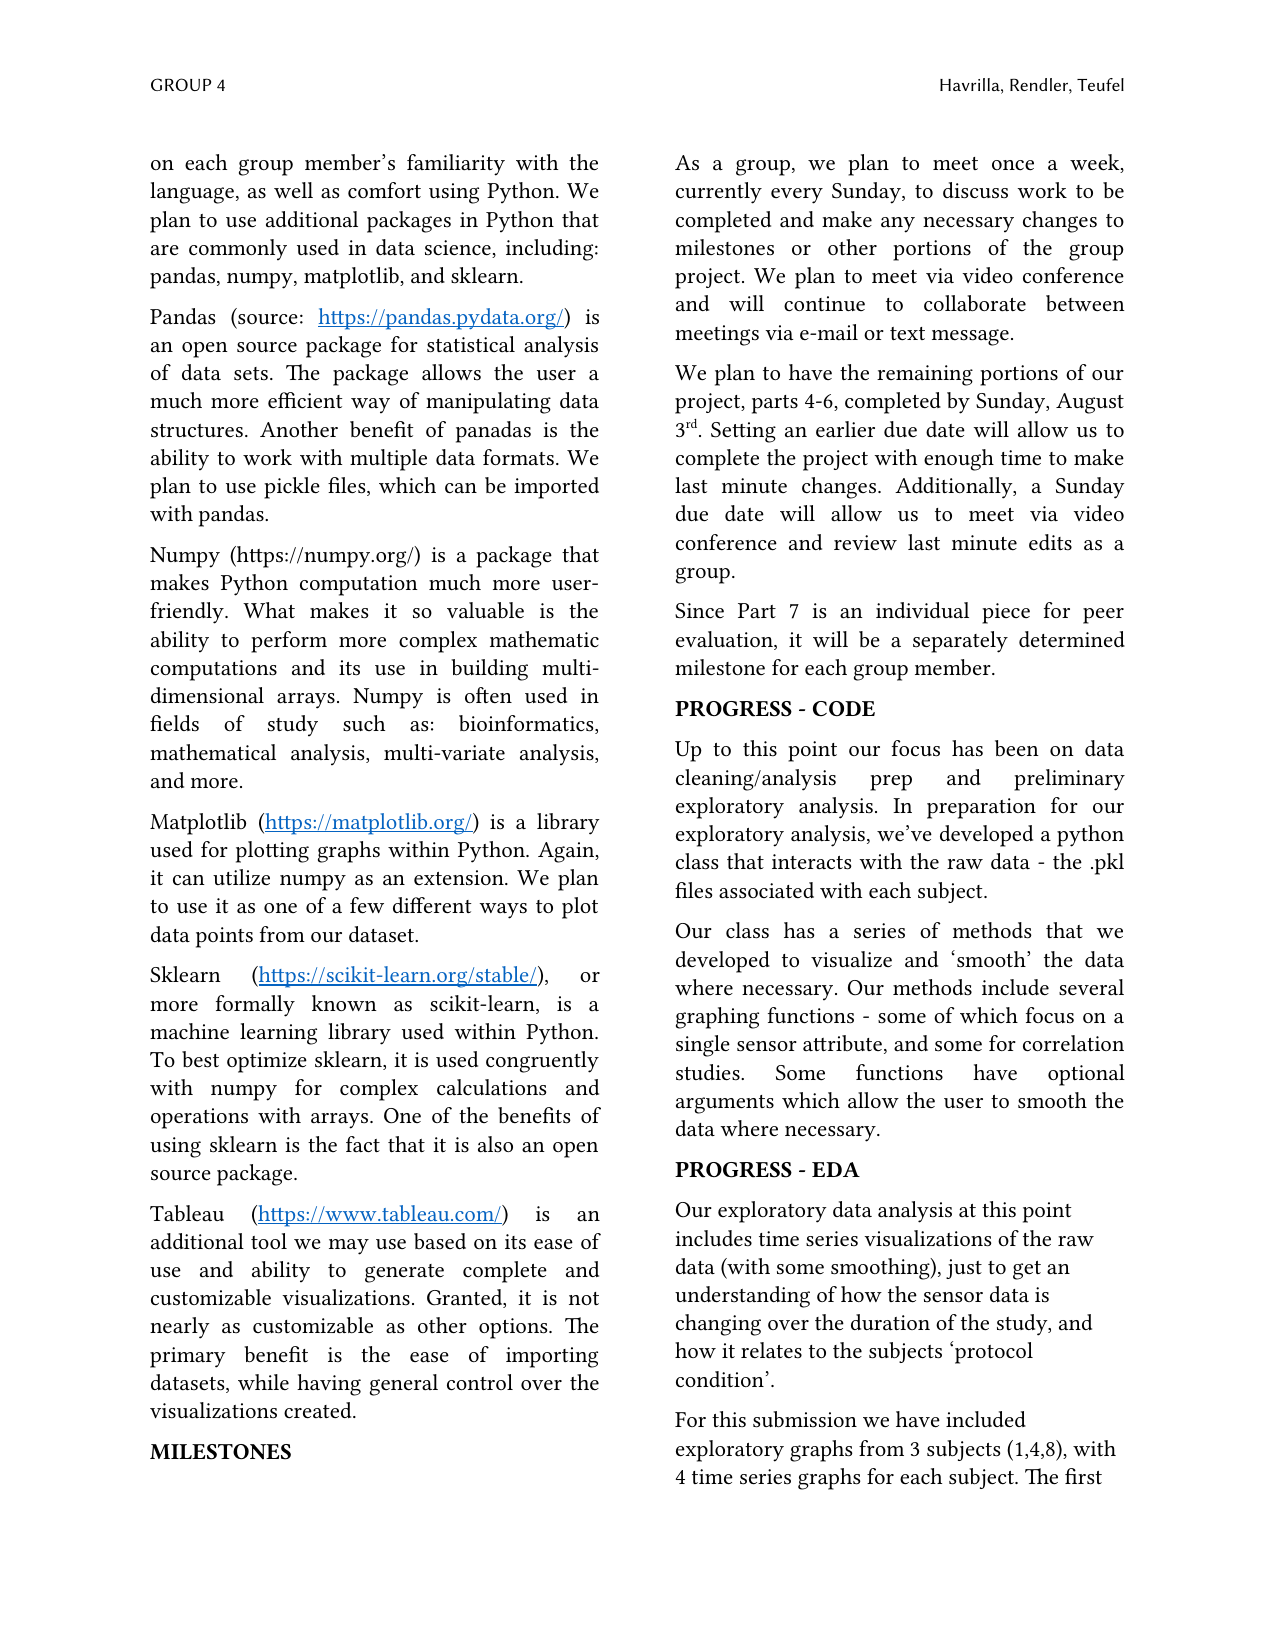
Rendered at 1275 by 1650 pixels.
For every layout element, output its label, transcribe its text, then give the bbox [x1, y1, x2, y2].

text Tableau (https://www.tableau.com/) is an additional tool we may use based on its ease of use and ability to generate complete and customizable visualizations. Granted, it is not nearly as customizable as other options. The primary benefit is the ease of importing datasets, while having general control over the visualizations created. [150, 1201, 600, 1424]
text Our exploratory data analysis at this point includes time series visualizations of the raw data (with some smoothing), just to get an understanding of how the sensor data is changing over the duration of the study, and how it relates to the subjects ‘protocol condition’. [675, 1197, 1125, 1393]
text Sklearn (https://scikit-learn.org/stable/), or more formally known as scikit-learn, is a machine learning library used within Python. To best optimize sklearn, it is used congruently with numpy for complex calculations and operations with arrays. One of the benefits of using sklearn is the fact that it is also an open source package. [150, 962, 600, 1186]
text Up to this point our focus has been on data cleaning/analysis prep and preliminary exploratory analysis. In preparation for our exploratory analysis, we’ve developed a python class that interacts with the raw data - the .pkl files associated with each subject. [675, 736, 1125, 904]
text As a group, we plan to meet once a week, currently every Sunday, to discuss work to be completed and make any necessary changes to milestones or other portions of the group project. We plan to meet via video conference and will continue to collaborate between meetings via e-mail or text message. [675, 150, 1125, 346]
text Our class has a series of methods that we developed to visualize and ‘smooth’ the data where necessary. Our methods include several graphing functions - some of which focus on a single sensor attribute, and some for correlation studies. Some functions have optional arguments which allow the user to smooth the data where necessary. [675, 918, 1125, 1142]
text PROGRESS - EDA [675, 1157, 1125, 1183]
text Pandas (source: https://pandas.pydata.org/) is an open source package for statistical analysis of data sets. The package allows the user a much more efficient way of manipulating data structures. Another benefit of panadas is the ability to work with multiple data formats. We plan to use pickle files, which can be imported with pandas. [150, 304, 600, 527]
text Matplotlib (https://matplotlib.org/) is a library used for plotting graphs within Python. Again, it can utilize numpy as an extension. We plan to use it as one of a few different ways to plot data points from our dataset. [150, 808, 600, 948]
text PROGRESS - CODE [675, 696, 1125, 722]
text Numpy (https://numpy.org/) is a package that makes Python computation much more user-friendly. What makes it so valuable is the ability to perform more complex mathematic computations and its use in building multi-dimensional arrays. Numpy is often used in fields of study such as: bioinformatics, mathematical analysis, multi-variate analysis, and more. [150, 542, 600, 794]
text We plan to have the remaining portions of our project, parts 4-6, completed by Sunday, August 3rd. Setting an earlier due date will allow us to complete the project with enough time to make last minute changes. Additionally, a Sunday due date will allow us to meet via video conference and review last minute edits as a group. [675, 360, 1125, 584]
text MILESTONES [150, 1439, 600, 1465]
text Since Part 7 is an individual piece for peer evaluation, it will be a separately determined milestone for each group member. [675, 598, 1125, 681]
